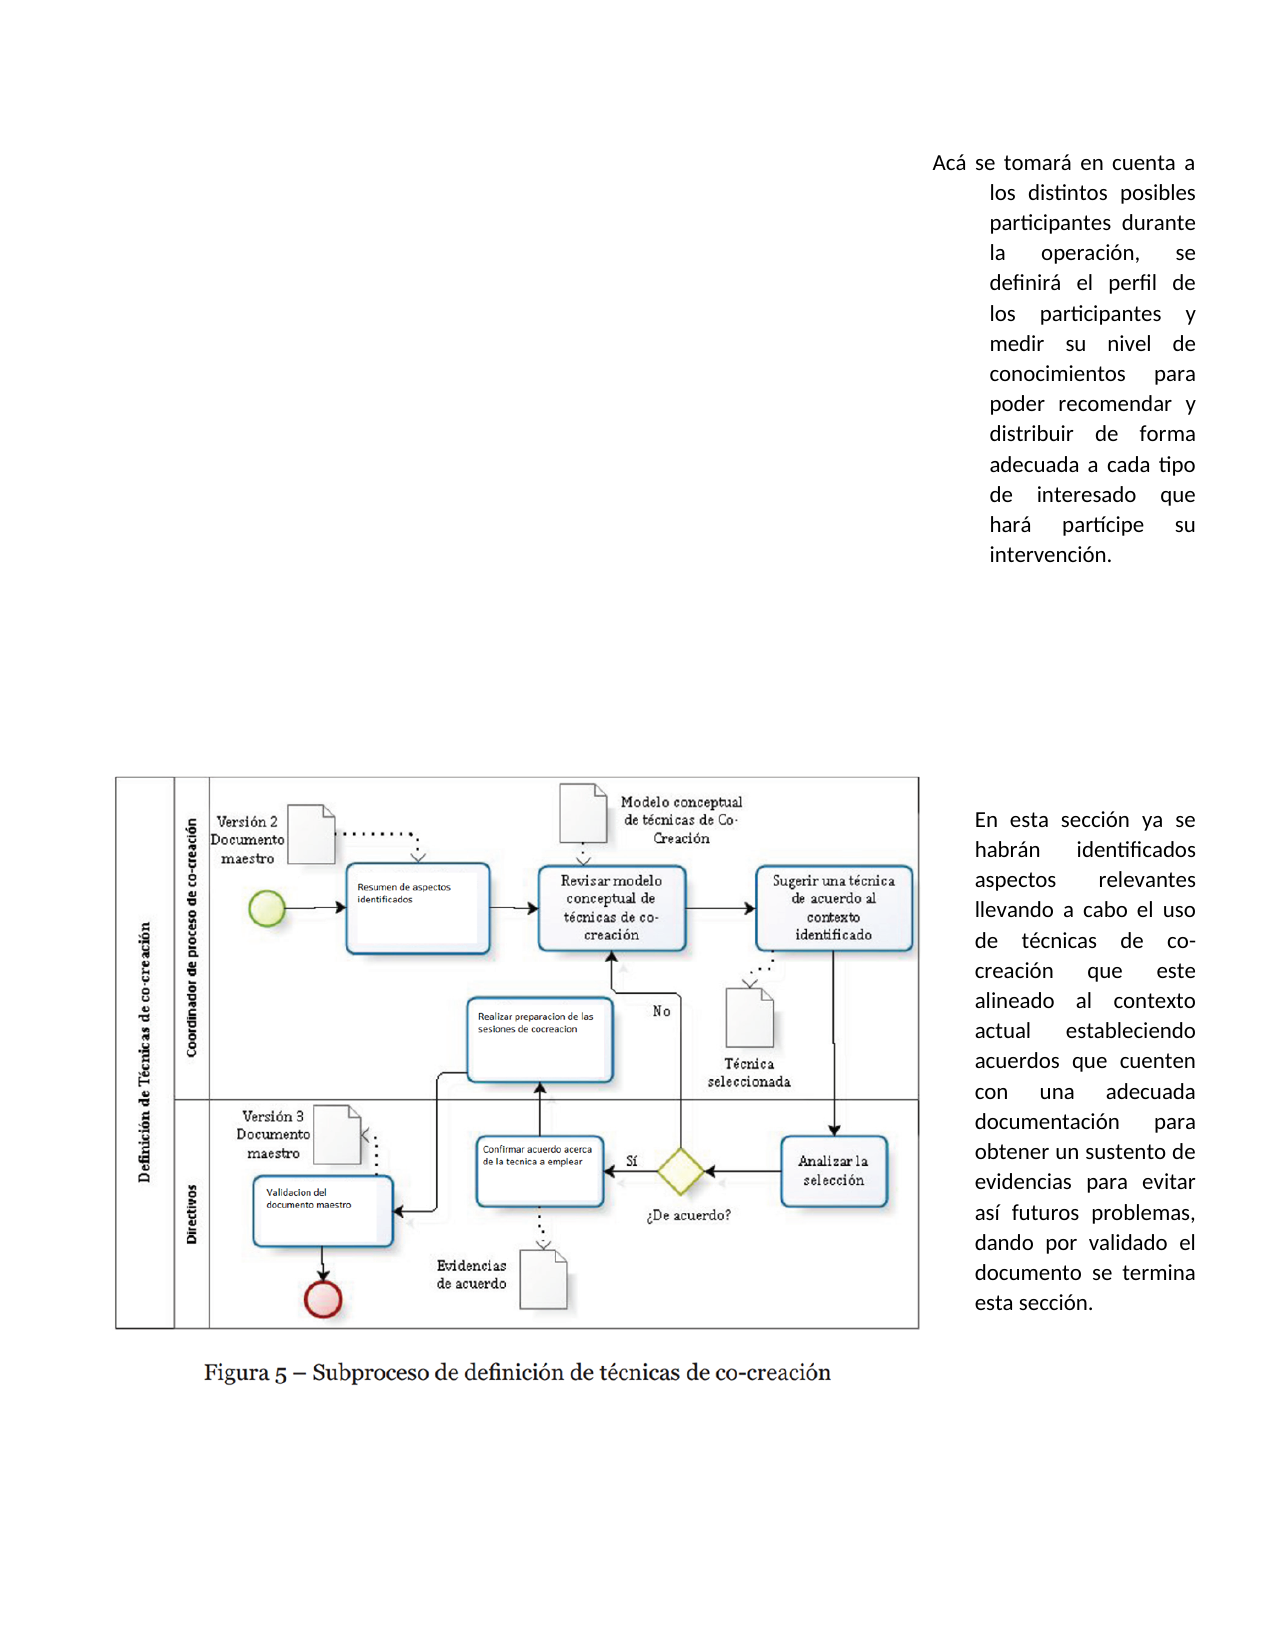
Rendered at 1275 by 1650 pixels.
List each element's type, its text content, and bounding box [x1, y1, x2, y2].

text En esta sección ya se habrán identificados aspectos relevantes llevando a cabo el uso de técnicas de co-creación que este alineado al contexto actual estableciendo acuerdos que cuenten con una adecuada documentación para obtener un sustento de evidencias para evitar así futuros problemas, dando por validado el documento se termina esta sección. [974, 775, 1196, 1316]
picture [111, 776, 922, 1386]
text Acá se tomará en cuenta a los distintos posibles participantes durante la operación, se definirá el perfil de los participantes y medir su nivel de conocimientos para poder recomendar y distribuir de forma adecuada a cada tipo de interesado que hará partícipe su intervención. [916, 148, 1196, 568]
